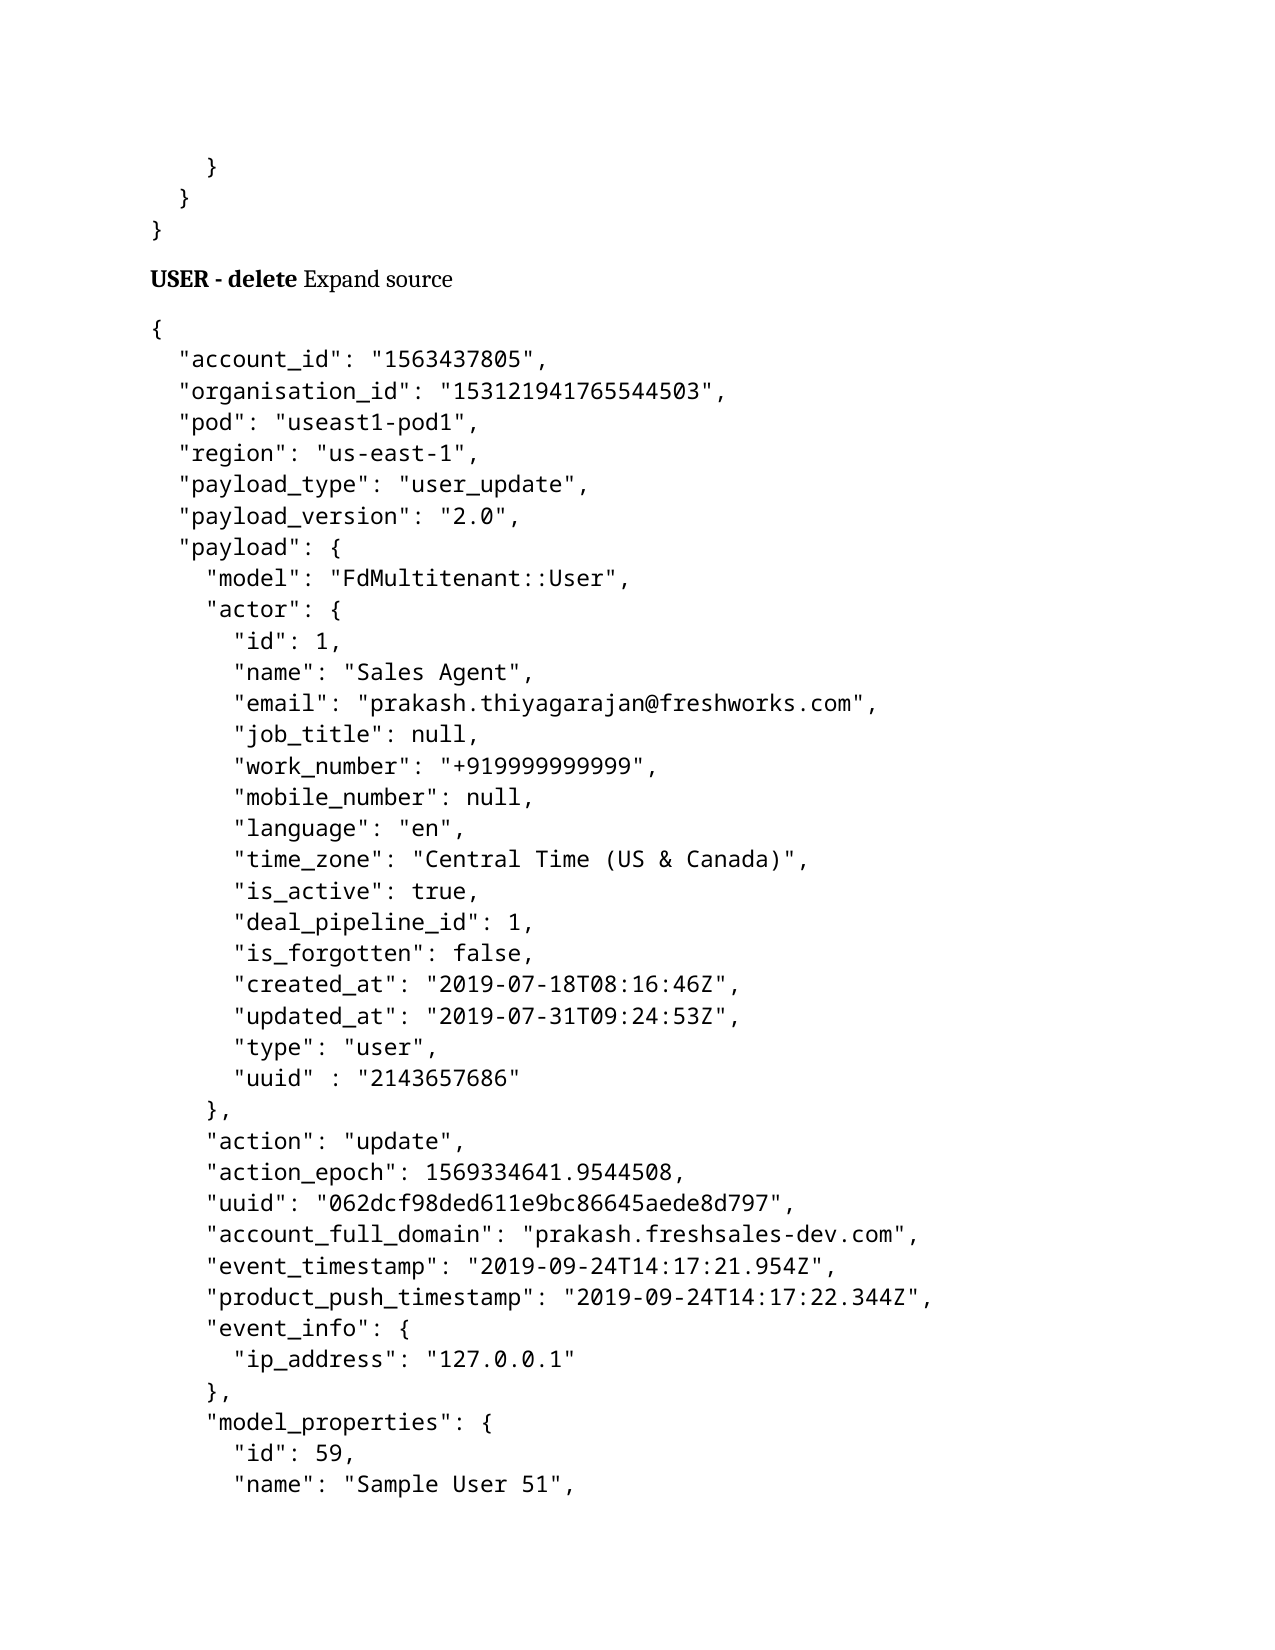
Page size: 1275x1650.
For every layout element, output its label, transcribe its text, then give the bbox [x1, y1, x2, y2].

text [150, 312, 1125, 1499]
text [150, 150, 1125, 244]
text USER - delete Expand source [150, 264, 1125, 293]
